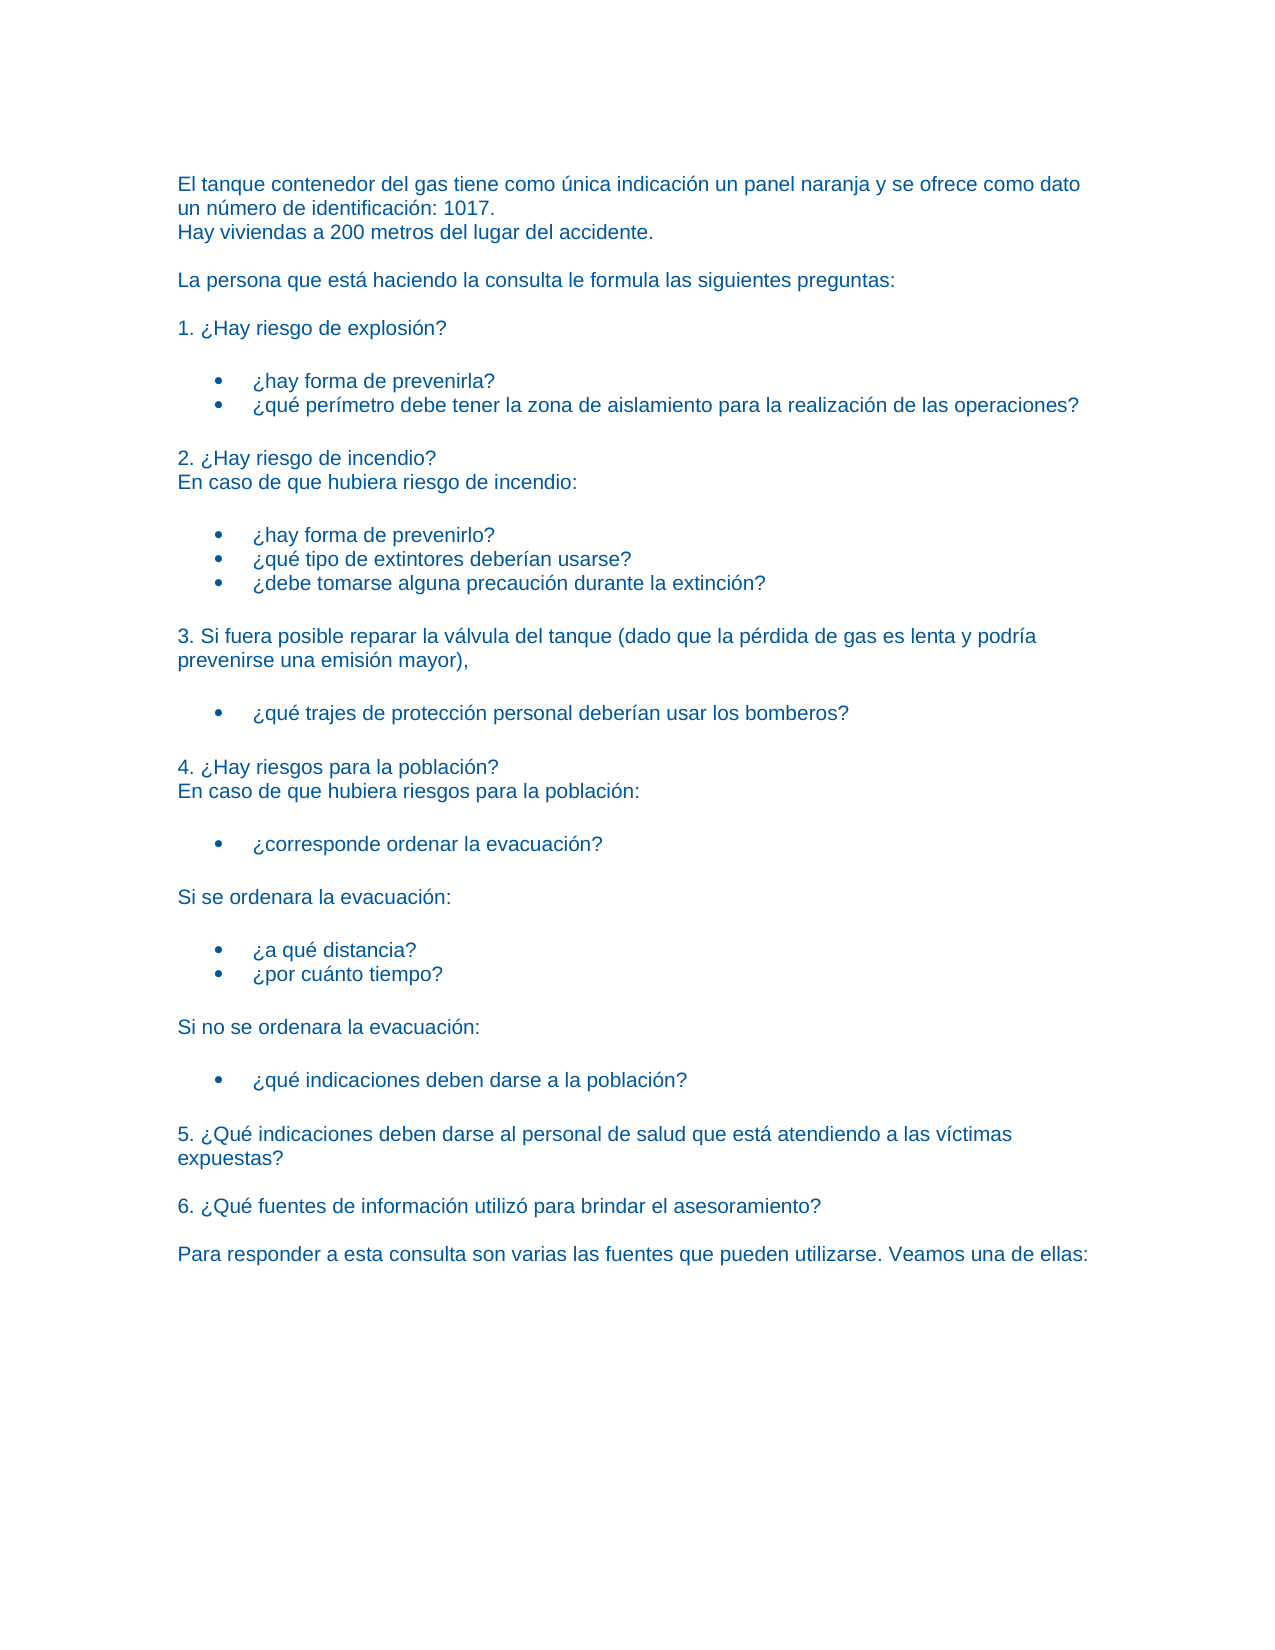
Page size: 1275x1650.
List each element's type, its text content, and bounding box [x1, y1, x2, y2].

text 5. ¿Qué indicaciones deben darse al personal de salud que está atendiendo a las víctimas expuestas? 6. ¿Qué fuentes de información utilizó para brindar el asesoramiento? Para responder a esta consulta son varias las fuentes que pueden utilizarse. Veamos una de ellas: [177, 1122, 1098, 1265]
text 3. Si fuera posible reparar la válvula del tanque (dado que la pérdida de gas es lenta y podría prevenirse una emisión mayor), [177, 624, 1098, 672]
list ¿qué indicaciones deben darse a la población? [215, 1068, 1098, 1092]
list ¿debe tomarse alguna precaución durante la extinción? [215, 571, 1098, 595]
list ¿por cuánto tiempo? [215, 962, 1098, 986]
list ¿a qué distancia? [215, 938, 1098, 962]
list ¿qué tipo de extintores deberían usarse? [215, 547, 1098, 571]
list ¿corresponde ordenar la evacuación? [215, 832, 1098, 856]
list ¿hay forma de prevenirla? [215, 368, 1098, 392]
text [177, 148, 1098, 339]
text 4. ¿Hay riesgos para la población? En caso de que hubiera riesgos para la población: [177, 754, 1098, 802]
list ¿qué trajes de protección personal deberían usar los bomberos? [215, 701, 1098, 725]
text 2. ¿Hay riesgo de incendio? En caso de que hubiera riesgo de incendio: [177, 446, 1098, 494]
text Si no se ordenara la evacuación: [177, 1015, 1098, 1039]
list ¿qué perímetro debe tener la zona de aislamiento para la realización de las operaciones? [215, 392, 1098, 417]
text Si se ordenara la evacuación: [177, 885, 1098, 909]
list ¿hay forma de prevenirlo? [215, 523, 1098, 547]
